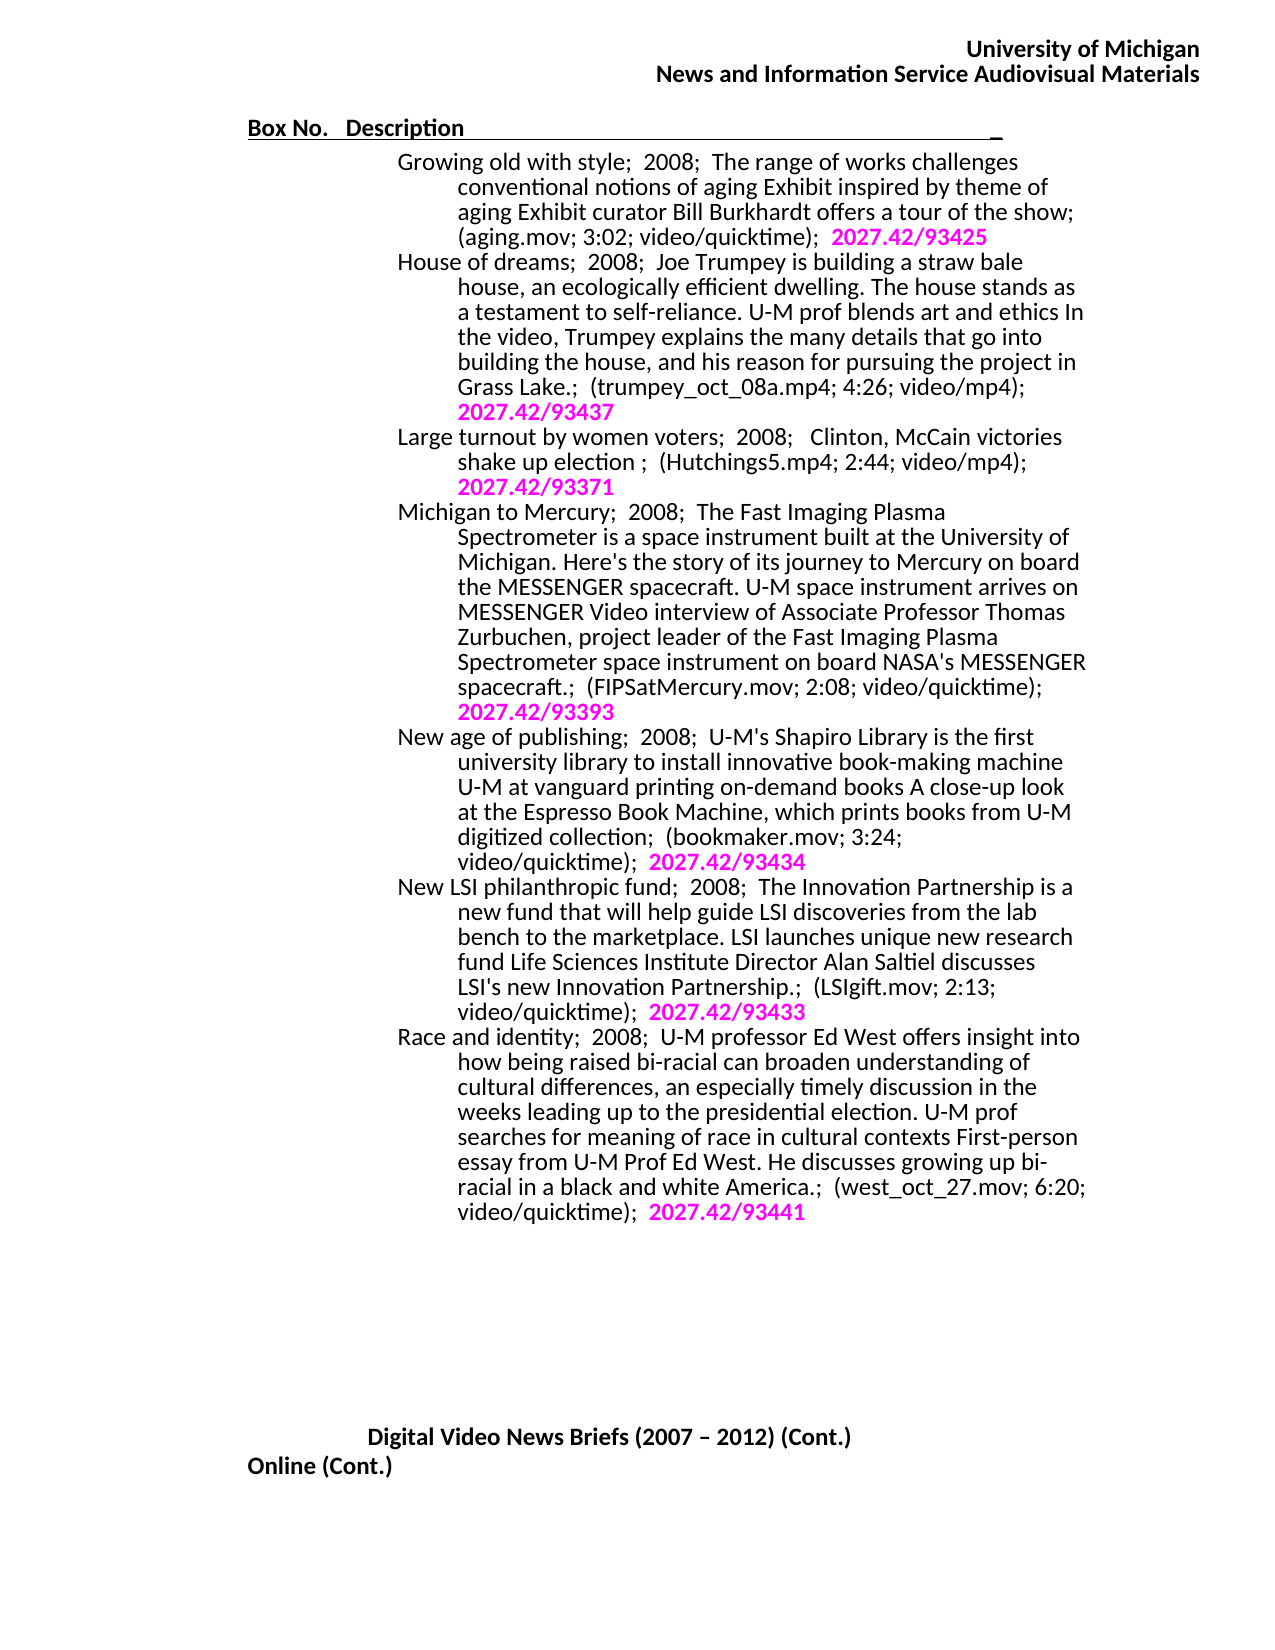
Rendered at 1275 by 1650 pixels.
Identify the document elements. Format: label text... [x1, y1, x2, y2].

text Online (Cont.) [187, 1450, 1087, 1481]
text New LSI philanthropic fund; 2008; The Innovation Partnership is a new fund that will help guide LSI discoveries from the lab bench to the marketplace. LSI launches unique new research fund Life Sciences Institute Director Alan Saltiel discusses LSI's new Innovation Partnership.; (LSIgift.mov; 2:13; video/quicktime); 2027.42/93433 [397, 875, 1087, 1025]
text Large turnout by women voters; 2008; Clinton, McCain victories shake up election ; (Hutchings5.mp4; 2:44; video/mp4); 2027.42/93371 [397, 425, 1087, 500]
text Growing old with style; 2008; The range of works challenges conventional notions of aging Exhibit inspired by theme of aging Exhibit curator Bill Burkhardt offers a tour of the show; (aging.mov; 3:02; video/quicktime); 2027.42/93425 [397, 150, 1087, 250]
text House of dreams; 2008; Joe Trumpey is building a straw bale house, an ecologically efficient dwelling. The house stands as a testament to self-reliance. U-M prof blends art and ethics In the video, Trumpey explains the many details that go into building the house, and his reason for pursuing the project in Grass Lake.; (trumpey_oct_08a.mp4; 4:26; video/mp4); 2027.42/93437 [397, 250, 1087, 425]
text Michigan to Mercury; 2008; The Fast Imaging Plasma Spectrometer is a space instrument built at the University of Michigan. Here's the story of its journey to Mercury on board the MESSENGER spacecraft. U-M space instrument arrives on MESSENGER Video interview of Associate Professor Thomas Zurbuchen, project leader of the Fast Imaging Plasma Spectrometer space instrument on board NASA's MESSENGER spacecraft.; (FIPSatMercury.mov; 2:08; video/quicktime); 2027.42/93393 [397, 500, 1087, 725]
text New age of publishing; 2008; U-M's Shapiro Library is the first university library to install innovative book-making machine U-M at vanguard printing on-demand books A close-up look at the Espresso Book Machine, which prints books from U-M digitized collection; (bookmaker.mov; 3:24; video/quicktime); 2027.42/93434 [397, 725, 1087, 875]
text Digital Video News Briefs (2007 – 2012) (Cont.) [367, 1425, 1087, 1450]
text Race and identity; 2008; U-M professor Ed West offers insight into how being raised bi-racial can broaden understanding of cultural differences, an especially timely discussion in the weeks leading up to the presidential election. U-M prof searches for meaning of race in cultural contexts First-person essay from U-M Prof Ed West. He discusses growing up bi-racial in a black and white America.; (west_oct_27.mov; 6:20; video/quicktime); 2027.42/93441 [397, 1025, 1087, 1225]
